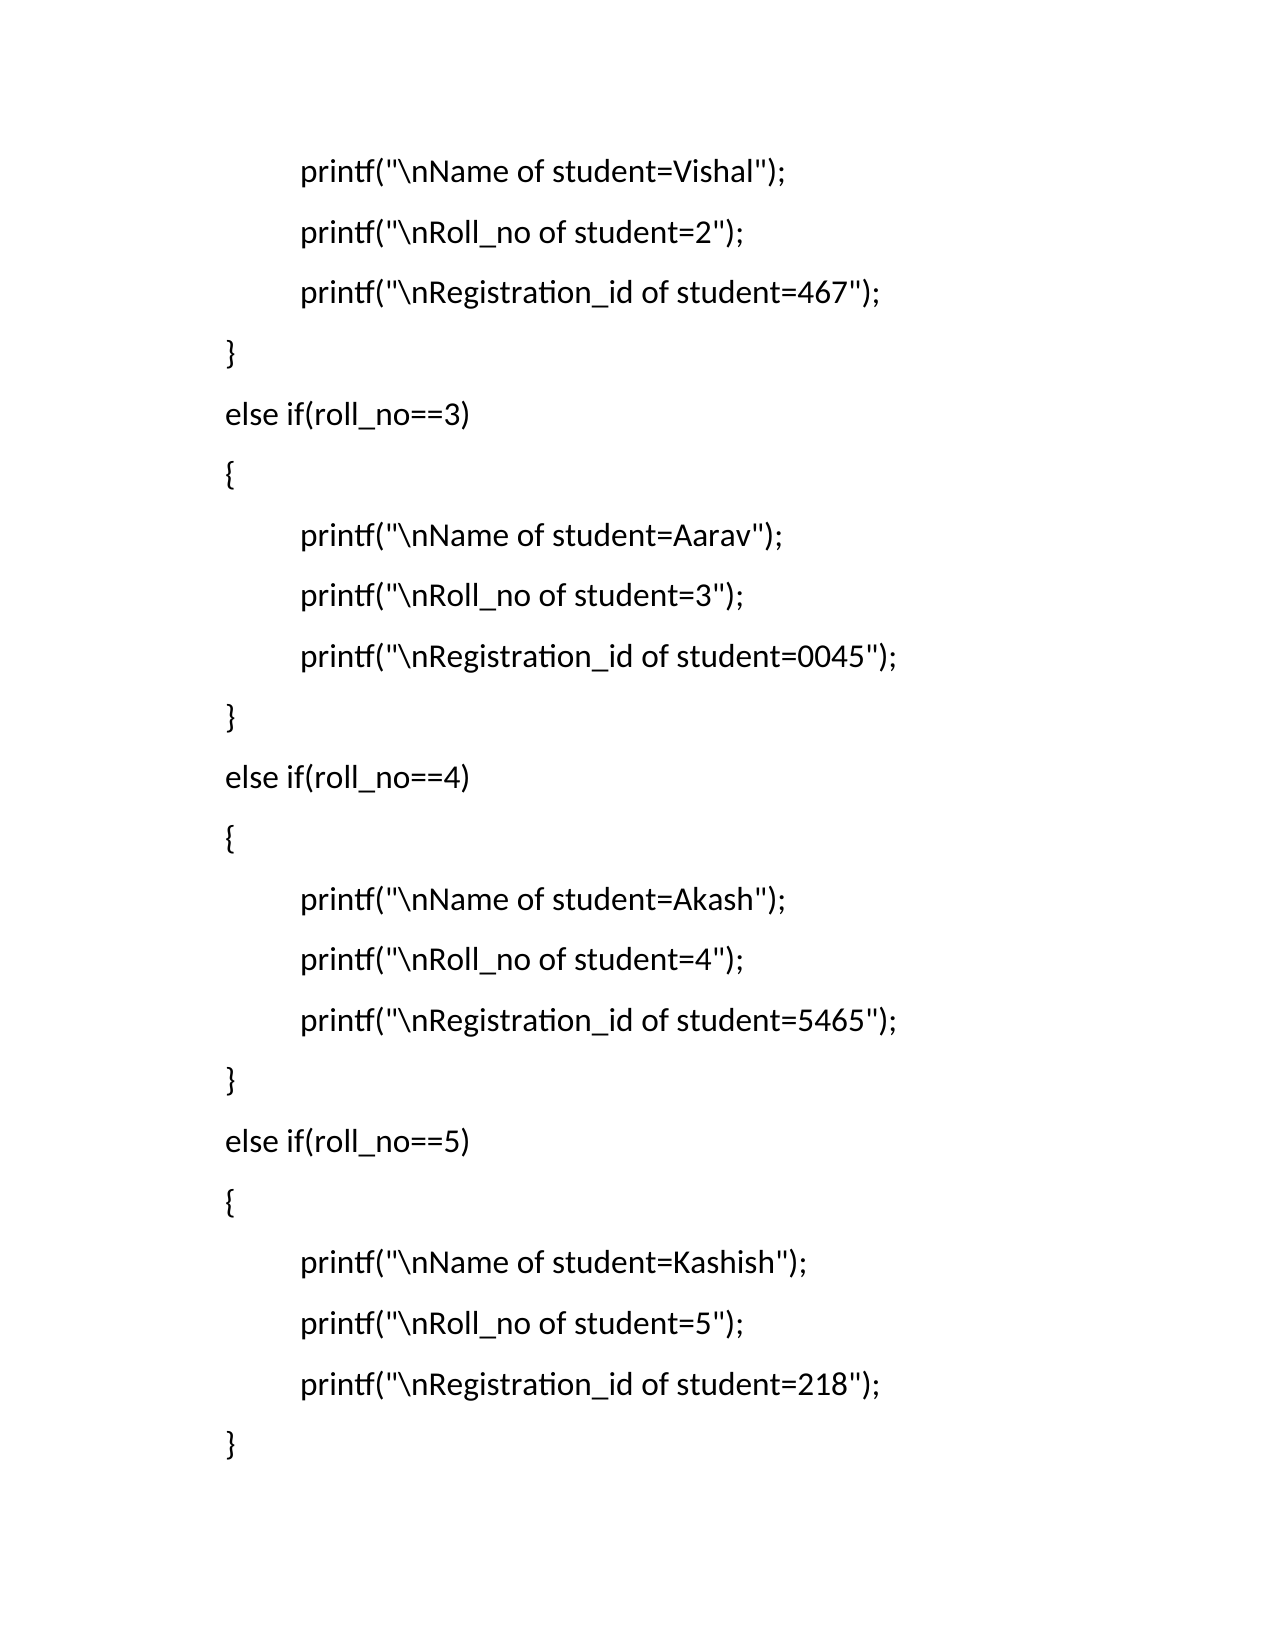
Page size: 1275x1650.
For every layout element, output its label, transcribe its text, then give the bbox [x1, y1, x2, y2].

text printf("\nRegistration_id of student=218"); [150, 1362, 1125, 1403]
text printf("\nRoll_no of student=3"); [150, 574, 1125, 615]
text else if(roll_no==3) [150, 392, 1125, 433]
text printf("\nName of student=Akash"); [150, 877, 1125, 918]
text printf("\nRoll_no of student=4"); [150, 938, 1125, 979]
text printf("\nRegistration_id of student=467"); [150, 271, 1125, 312]
text printf("\nName of student=Kashish"); [150, 1241, 1125, 1282]
text printf("\nRegistration_id of student=5465"); [150, 999, 1125, 1039]
text } [150, 1423, 1125, 1464]
text { [150, 817, 1125, 858]
text else if(roll_no==4) [150, 756, 1125, 797]
text { [150, 453, 1125, 494]
text } [150, 1059, 1125, 1100]
text printf("\nRoll_no of student=2"); [150, 211, 1125, 251]
text } [150, 696, 1125, 736]
text printf("\nName of student=Vishal"); [150, 150, 1125, 191]
text } [150, 332, 1125, 373]
text { [150, 1181, 1125, 1221]
text else if(roll_no==5) [150, 1120, 1125, 1161]
text printf("\nRoll_no of student=5"); [150, 1302, 1125, 1343]
text printf("\nRegistration_id of student=0045"); [150, 635, 1125, 676]
text printf("\nName of student=Aarav"); [150, 514, 1125, 554]
